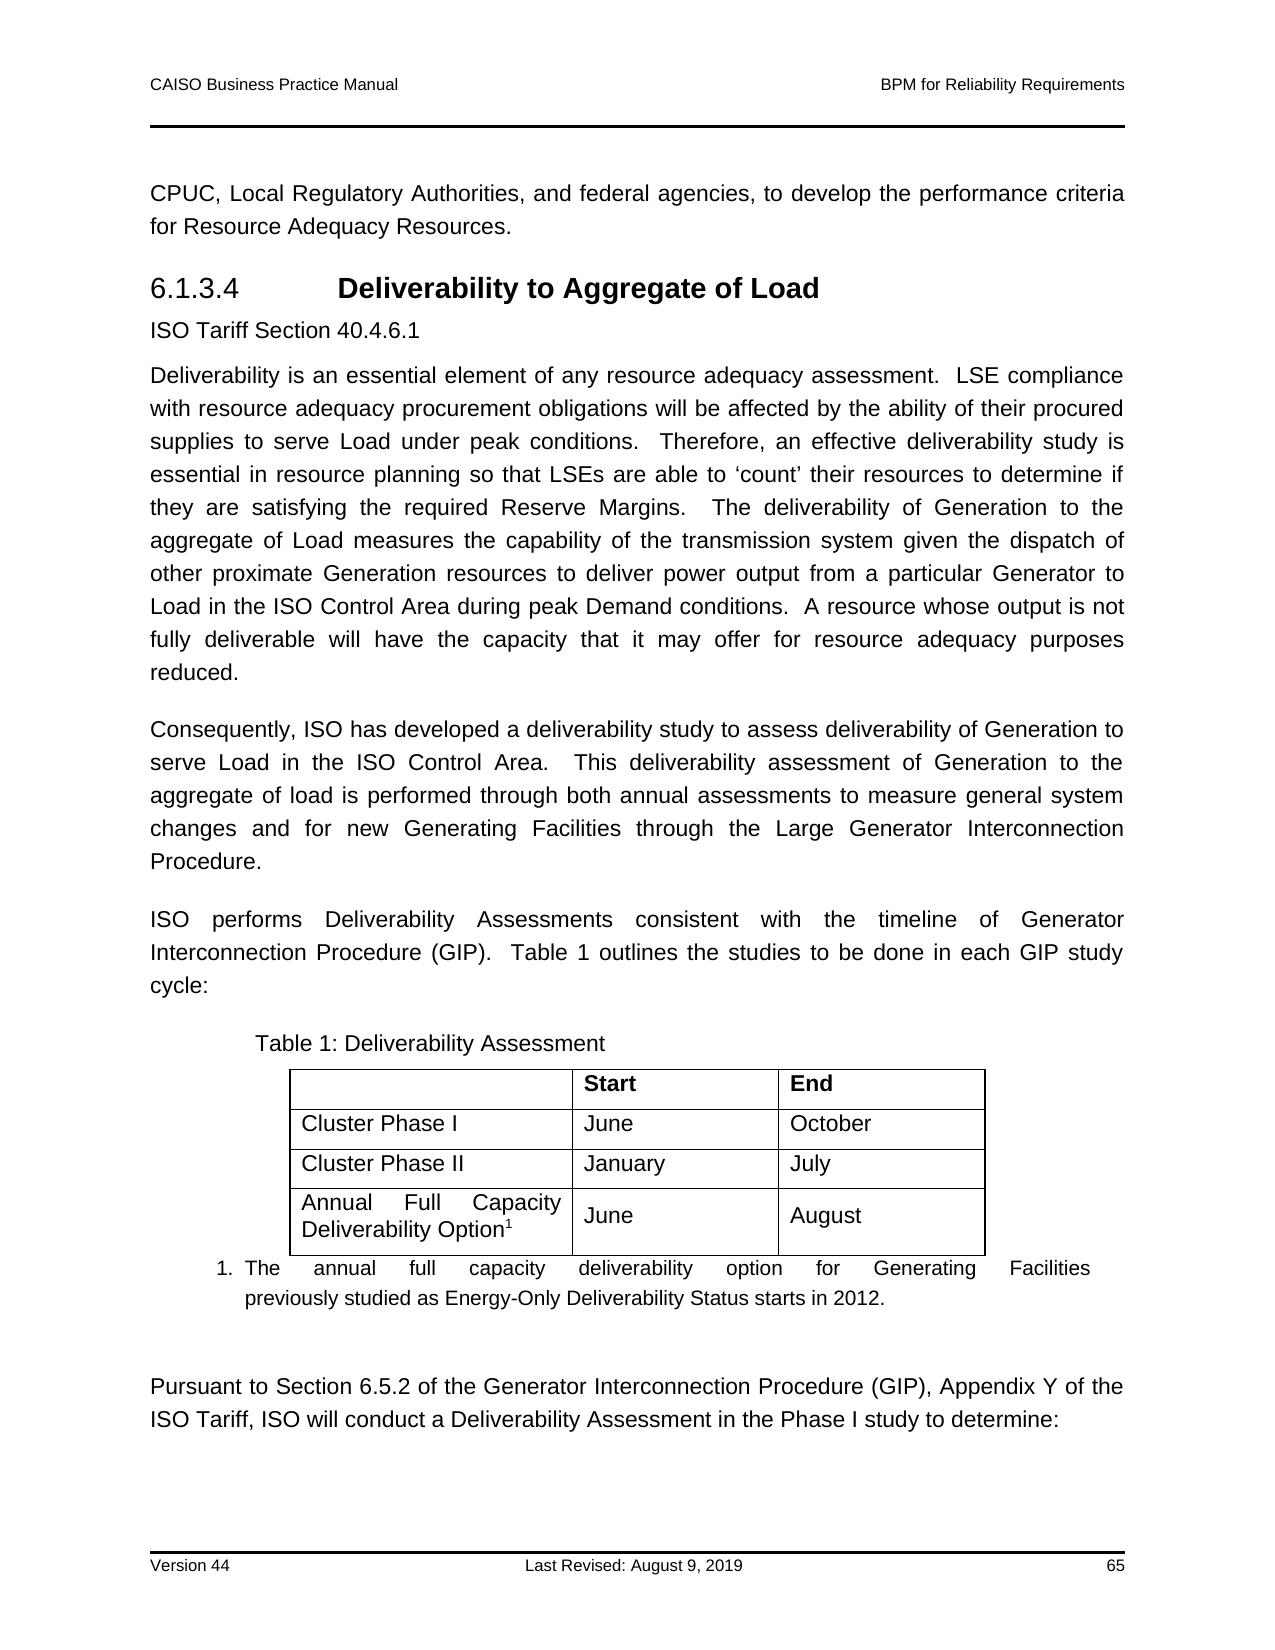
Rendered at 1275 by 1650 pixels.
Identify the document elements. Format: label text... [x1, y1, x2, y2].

table_cell August [779, 1189, 984, 1254]
text Deliverability is an essential element of any resource adequacy assessment. LSE compliance with resource adequacy procurement obligations will be affected by the ability of their procured supplies to serve Load under peak conditions. Therefore, an effective deliverability study is essential in resource planning so that LSEs are able to ‘count’ their resources to determine if they are satisfying the required Reserve Margins. The deliverability of Generation to the aggregate of Load measures the capability of the transmission system given the dispatch of other proximate Generation resources to deliver power output from a particular Generator to Load in the ISO Control Area during peak Demand conditions. A resource whose output is not fully deliverable will have the capacity that it may offer for resource adequacy purposes reduced. [150, 362, 1125, 685]
table_header [291, 1070, 572, 1108]
text ISO performs Deliverability Assessments consistent with the timeline of Generator Interconnection Procedure (GIP). Table 1 outlines the studies to be done in each GIP study cycle: [150, 906, 1125, 998]
table_cell October [779, 1110, 984, 1148]
text Table 1: Deliverability Assessment [255, 1030, 1125, 1056]
table_cell Cluster Phase II [291, 1150, 572, 1188]
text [150, 180, 1125, 239]
table_header End [779, 1070, 984, 1108]
table_cell June [573, 1189, 778, 1254]
list The annual full capacity deliverability option for Generating Facilities previously studied as Energy-Only Deliverability Status starts in 2012. [216, 1256, 1125, 1309]
table_cell June [573, 1110, 778, 1148]
subtitle Deliverability to Aggregate of Load [150, 271, 1125, 304]
table_cell Cluster Phase I [291, 1110, 572, 1148]
table_header Start [573, 1070, 778, 1108]
text Pursuant to Section 6.5.2 of the Generator Interconnection Procedure (GIP), Appendix Y of the ISO Tariff, ISO will conduct a Deliverability Assessment in the Phase I study to determine: [150, 1373, 1125, 1433]
text Consequently, ISO has developed a deliverability study to assess deliverability of Generation to serve Load in the ISO Control Area. This deliverability assessment of Generation to the aggregate of load is performed through both annual assessments to measure general system changes and for new Generating Facilities through the Large Generator Interconnection Procedure. [150, 716, 1125, 874]
table_cell January [573, 1150, 778, 1188]
table_cell Annual Full Capacity Deliverability Option1 [291, 1189, 572, 1254]
table_cell July [779, 1150, 984, 1188]
text ISO Tariff Section 40.4.6.1 [150, 317, 1125, 343]
